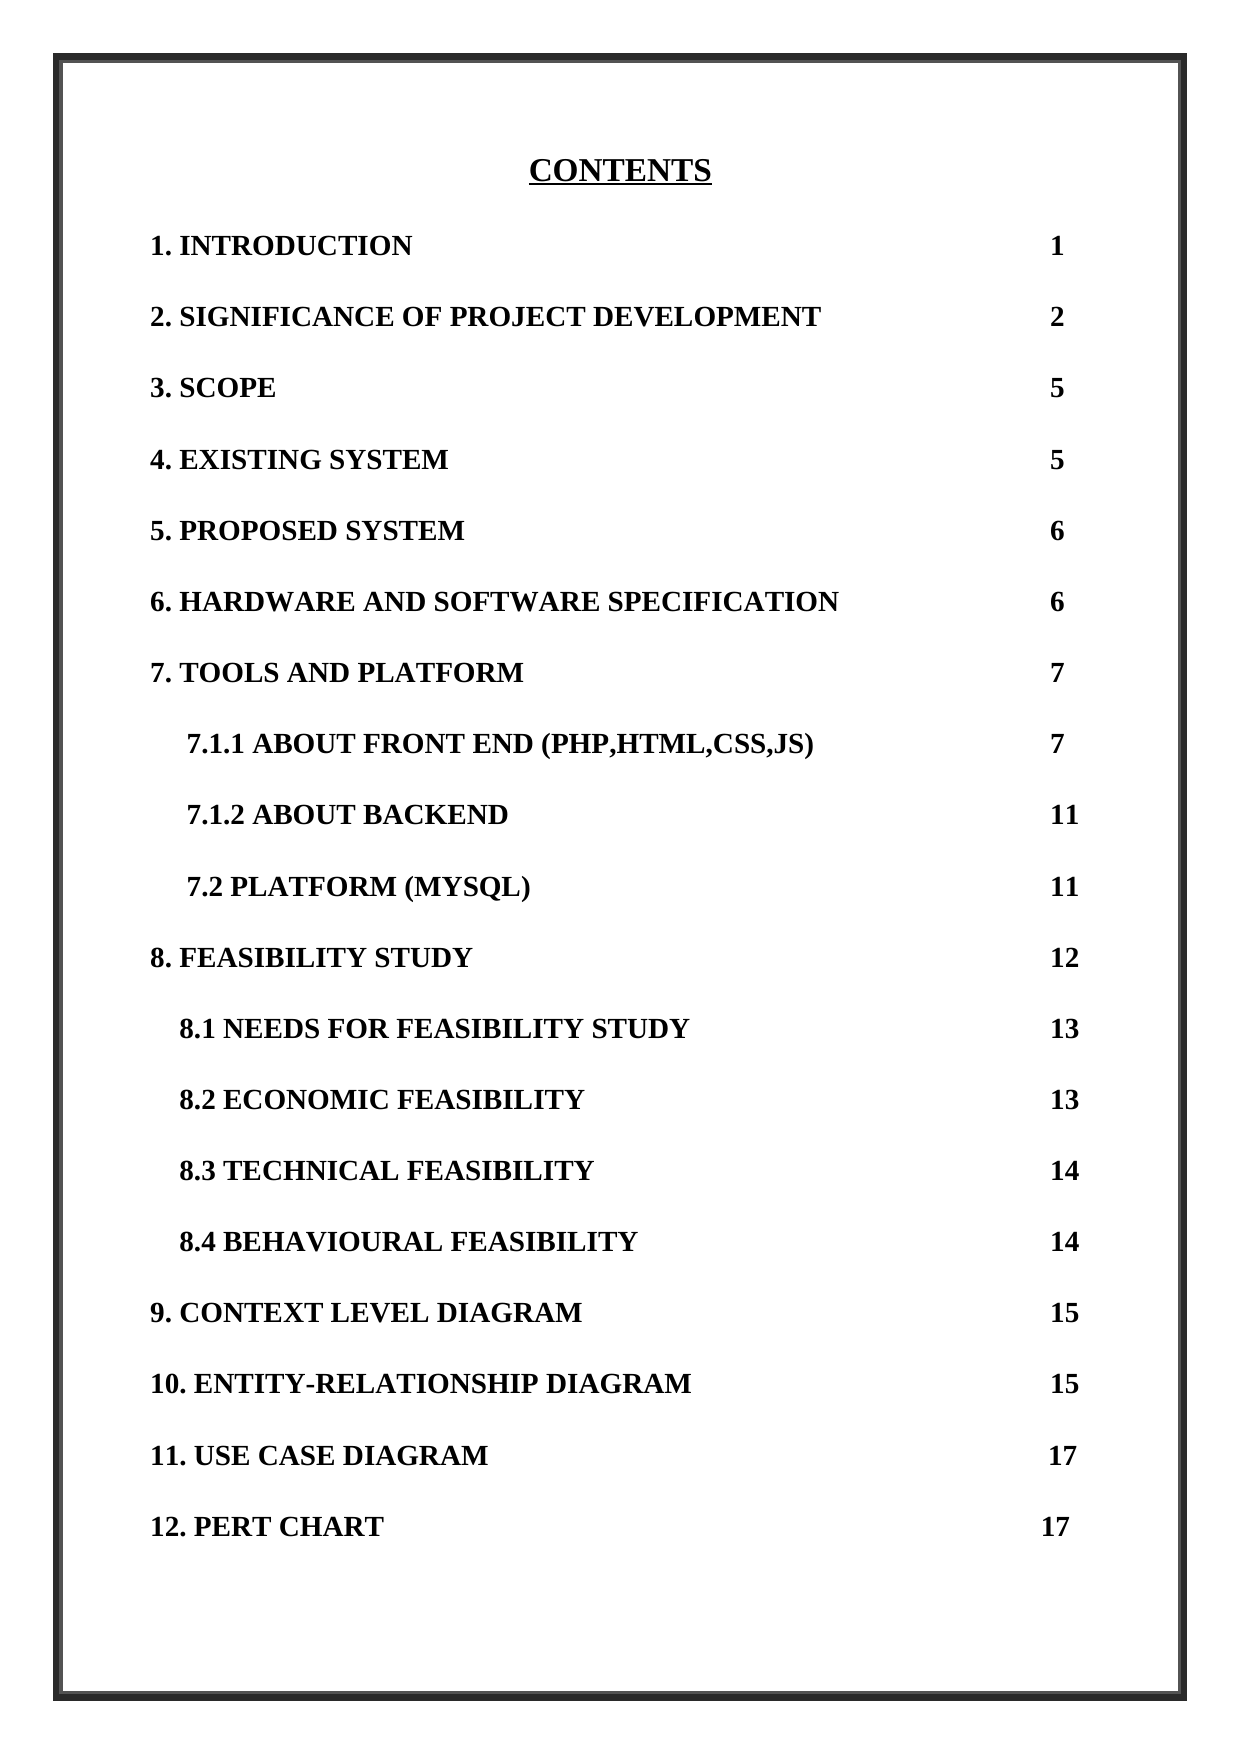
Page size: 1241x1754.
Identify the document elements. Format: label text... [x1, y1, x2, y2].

text 8.3 TECHNICAL FEASIBILITY 14 [150, 1153, 1090, 1187]
text 8.4 BEHAVIOURAL FEASIBILITY 14 [150, 1224, 1090, 1258]
text 7.2 PLATFORM (MYSQL) 11 [150, 869, 1090, 902]
text 9. CONTEXT LEVEL DIAGRAM 15 [150, 1296, 1090, 1329]
text 8.2 ECONOMIC FEASIBILITY 13 [150, 1082, 1090, 1116]
text 8.1 NEEDS FOR FEASIBILITY STUDY 13 [150, 1011, 1090, 1044]
text 1. INTRODUCTION 1 [150, 228, 1090, 262]
text 2. SIGNIFICANCE OF PROJECT DEVELOPMENT 2 [150, 299, 1090, 333]
text 3. SCOPE 5 [150, 371, 1090, 404]
text 11. USE CASE DIAGRAM 17 [150, 1438, 1090, 1471]
text 10. ENTITY-RELATIONSHIP DIAGRAM 15 [150, 1367, 1090, 1400]
text 7. TOOLS AND PLATFORM 7 [150, 655, 1090, 689]
text 6. HARDWARE AND SOFTWARE SPECIFICATION 6 [150, 584, 1090, 618]
text CONTENTS [150, 150, 1090, 188]
text 12. PERT CHART 17 [150, 1509, 1090, 1542]
text 5. PROPOSED SYSTEM 6 [150, 513, 1090, 546]
text 4. EXISTING SYSTEM 5 [150, 442, 1090, 475]
text 7.1.1 ABOUT FRONT END (PHP,HTML,CSS,JS) 7 [150, 726, 1090, 760]
text 7.1.2 ABOUT BACKEND 11 [150, 797, 1090, 831]
text 8. FEASIBILITY STUDY 12 [150, 940, 1090, 973]
